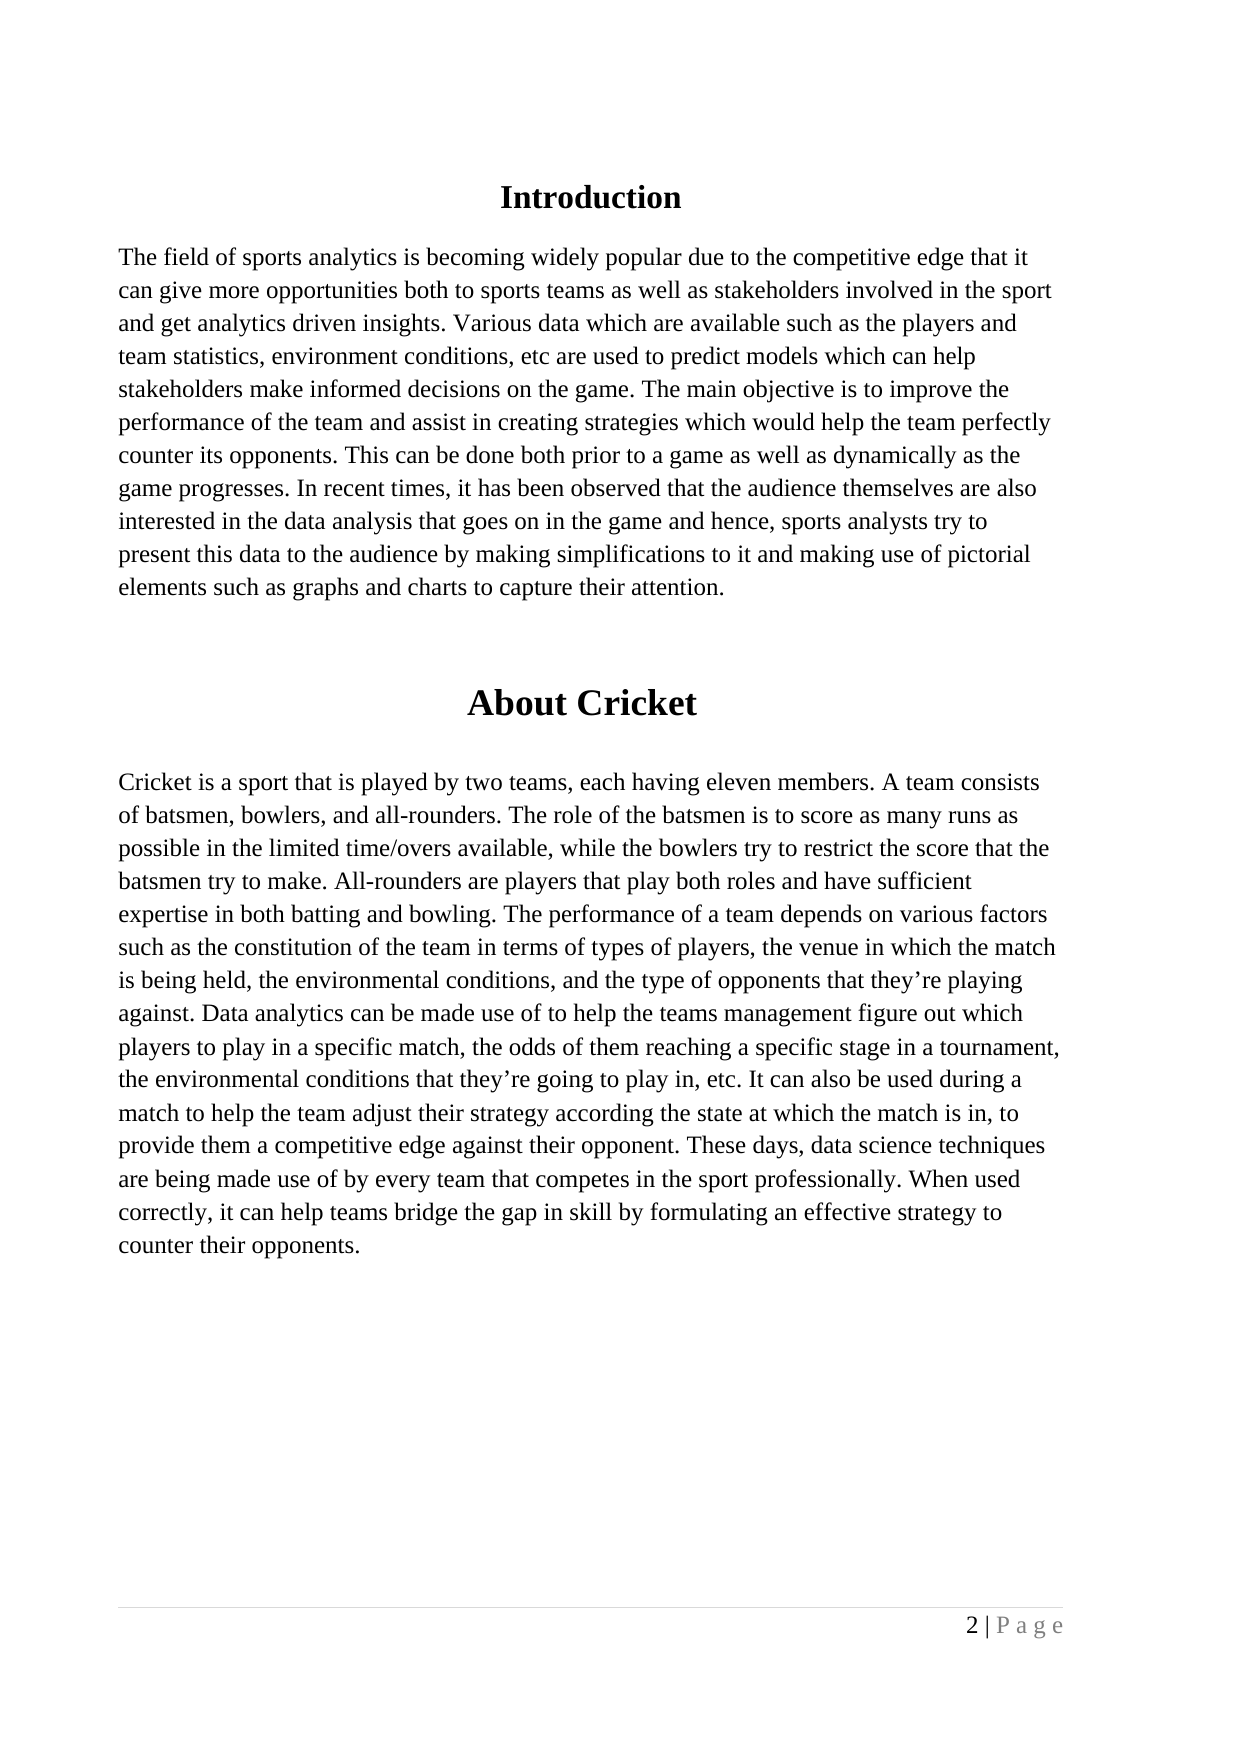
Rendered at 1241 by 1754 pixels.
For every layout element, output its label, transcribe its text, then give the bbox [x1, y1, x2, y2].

text Introduction [118, 177, 1063, 216]
text The field of sports analytics is becoming widely popular due to the competitive edge that it can give more opportunities both to sports teams as well as stakeholders involved in the sport and get analytics driven insights. Various data which are available such as the players and team statistics, environment conditions, etc are used to predict models which can help stakeholders make informed decisions on the game. The main objective is to improve the performance of the team and assist in creating strategies which would help the team perfectly counter its opponents. This can be done both prior to a game as well as dynamically as the game progresses. In recent times, it has been observed that the audience themselves are also interested in the data analysis that goes on in the game and hence, sports analysts try to present this data to the audience by making simplifications to it and making use of pictorial elements such as graphs and charts to capture their attention. [118, 242, 1063, 601]
text Cricket is a sport that is played by two teams, each having eleven members. A team consists of batsmen, bowlers, and all-rounders. The role of the batsmen is to score as many runs as possible in the limited time/overs available, while the bowlers try to restrict the score that the batsmen try to make. All-rounders are players that play both roles and have sufficient expertise in both batting and bowling. The performance of a team depends on various factors such as the constitution of the team in terms of types of players, the venue in which the match is being held, the environmental conditions, and the type of opponents that they’re playing against. Data analytics can be made use of to help the teams management figure out which players to play in a specific match, the odds of them reaching a specific stage in a tournament, the environmental conditions that they’re going to play in, etc. It can also be used during a match to help the team adjust their strategy according the state at which the match is in, to provide them a competitive edge against their opponent. These days, data science techniques are being made use of by every team that competes in the sport professionally. When used correctly, it can help teams bridge the gap in skill by formulating an effective strategy to counter their opponents. [118, 767, 1063, 1258]
subtitle About Cricket [467, 680, 1063, 723]
